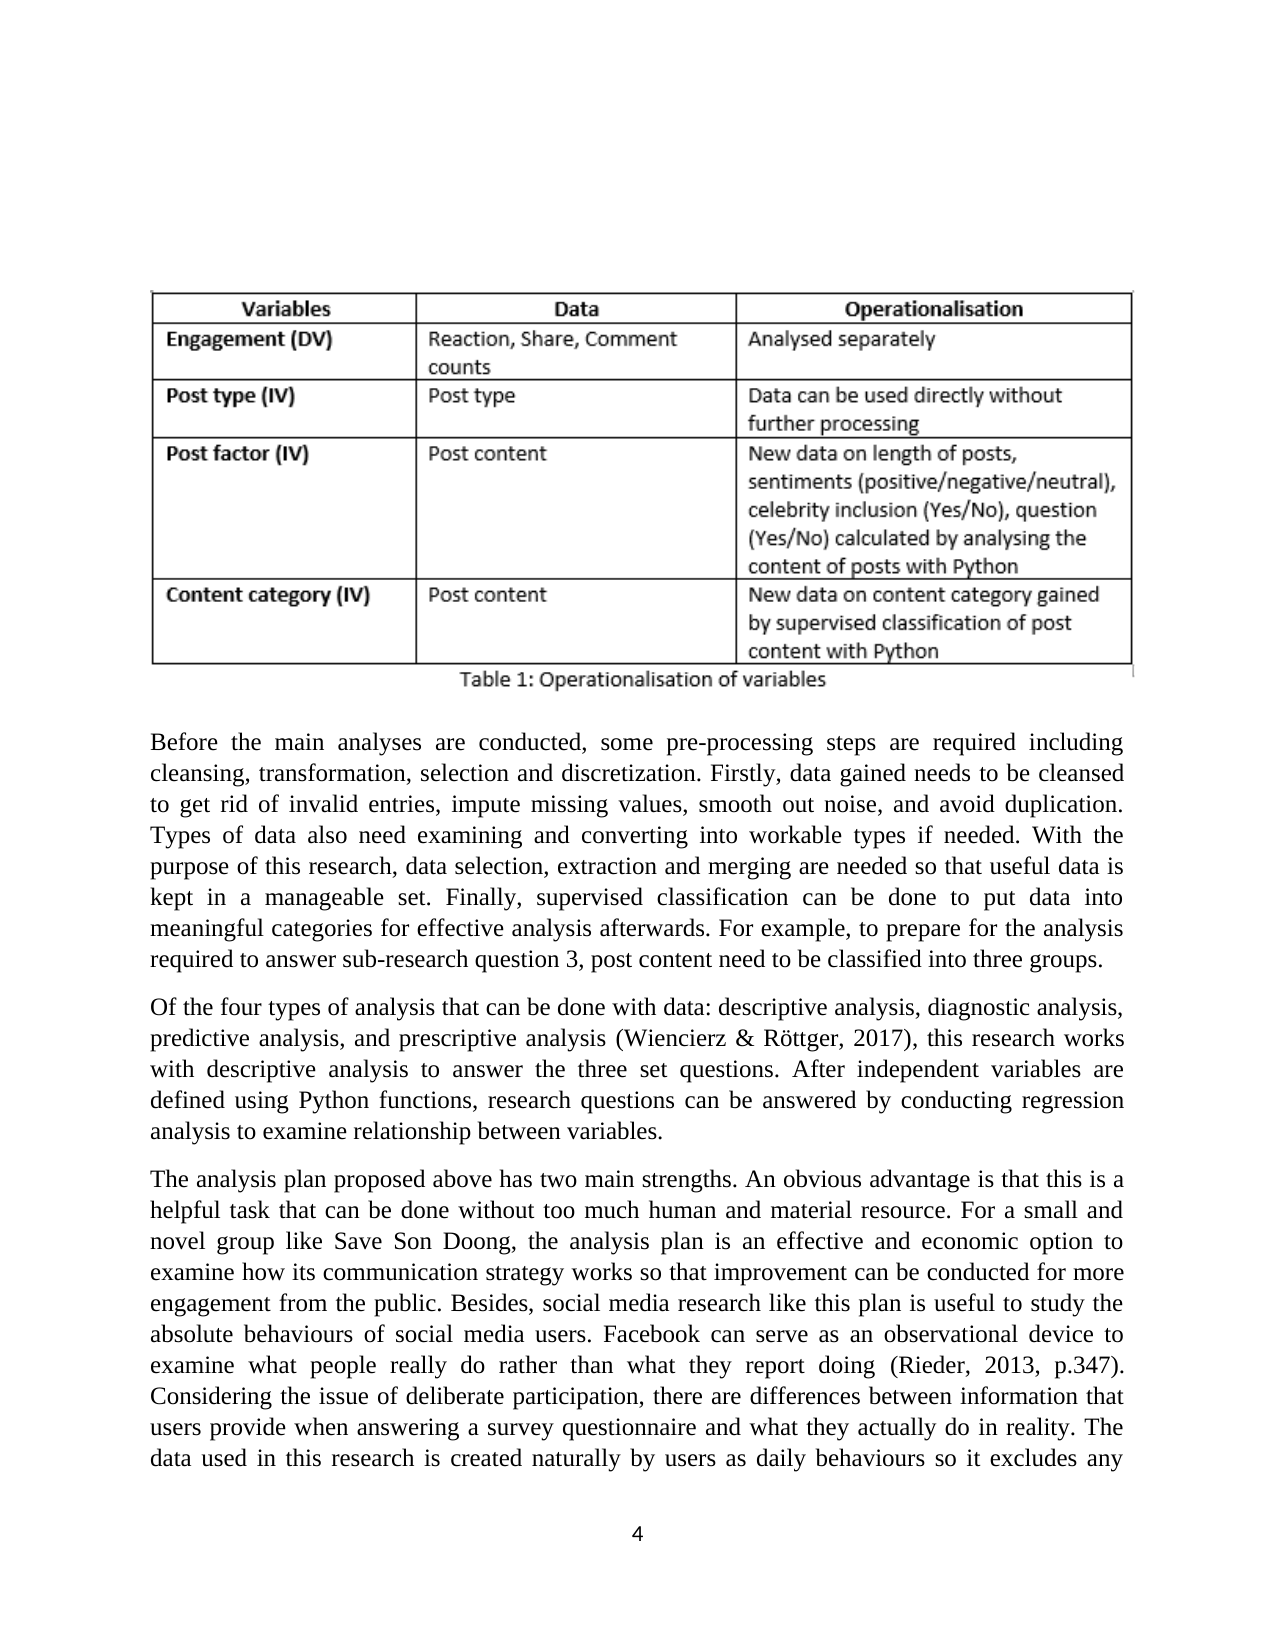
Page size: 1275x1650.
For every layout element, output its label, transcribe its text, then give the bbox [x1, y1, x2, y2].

text Of the four types of analysis that can be done with data: descriptive analysis, diagnostic analysis, predictive analysis, and prescriptive analysis (Wiencierz & Röttger, 2017), this research works with descriptive analysis to answer the three set questions. After independent variables are defined using Python functions, research questions can be answered by conducting regression analysis to examine relationship between variables. [150, 992, 1125, 1145]
picture [150, 290, 1135, 709]
text Before the main analyses are conducted, some pre-processing steps are required including cleansing, transformation, selection and discretization. Firstly, data gained needs to be cleansed to get rid of invalid entries, impute missing values, smooth out noise, and avoid duplication. Types of data also need examining and converting into workable types if needed. With the purpose of this research, data selection, extraction and merging are needed so that useful data is kept in a manageable set. Finally, supervised classification can be done to put data into meaningful categories for effective analysis afterwards. For example, to prepare for the analysis required to answer sub-research question 3, post content need to be classified into three groups. [150, 727, 1125, 973]
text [150, 1164, 1125, 1472]
